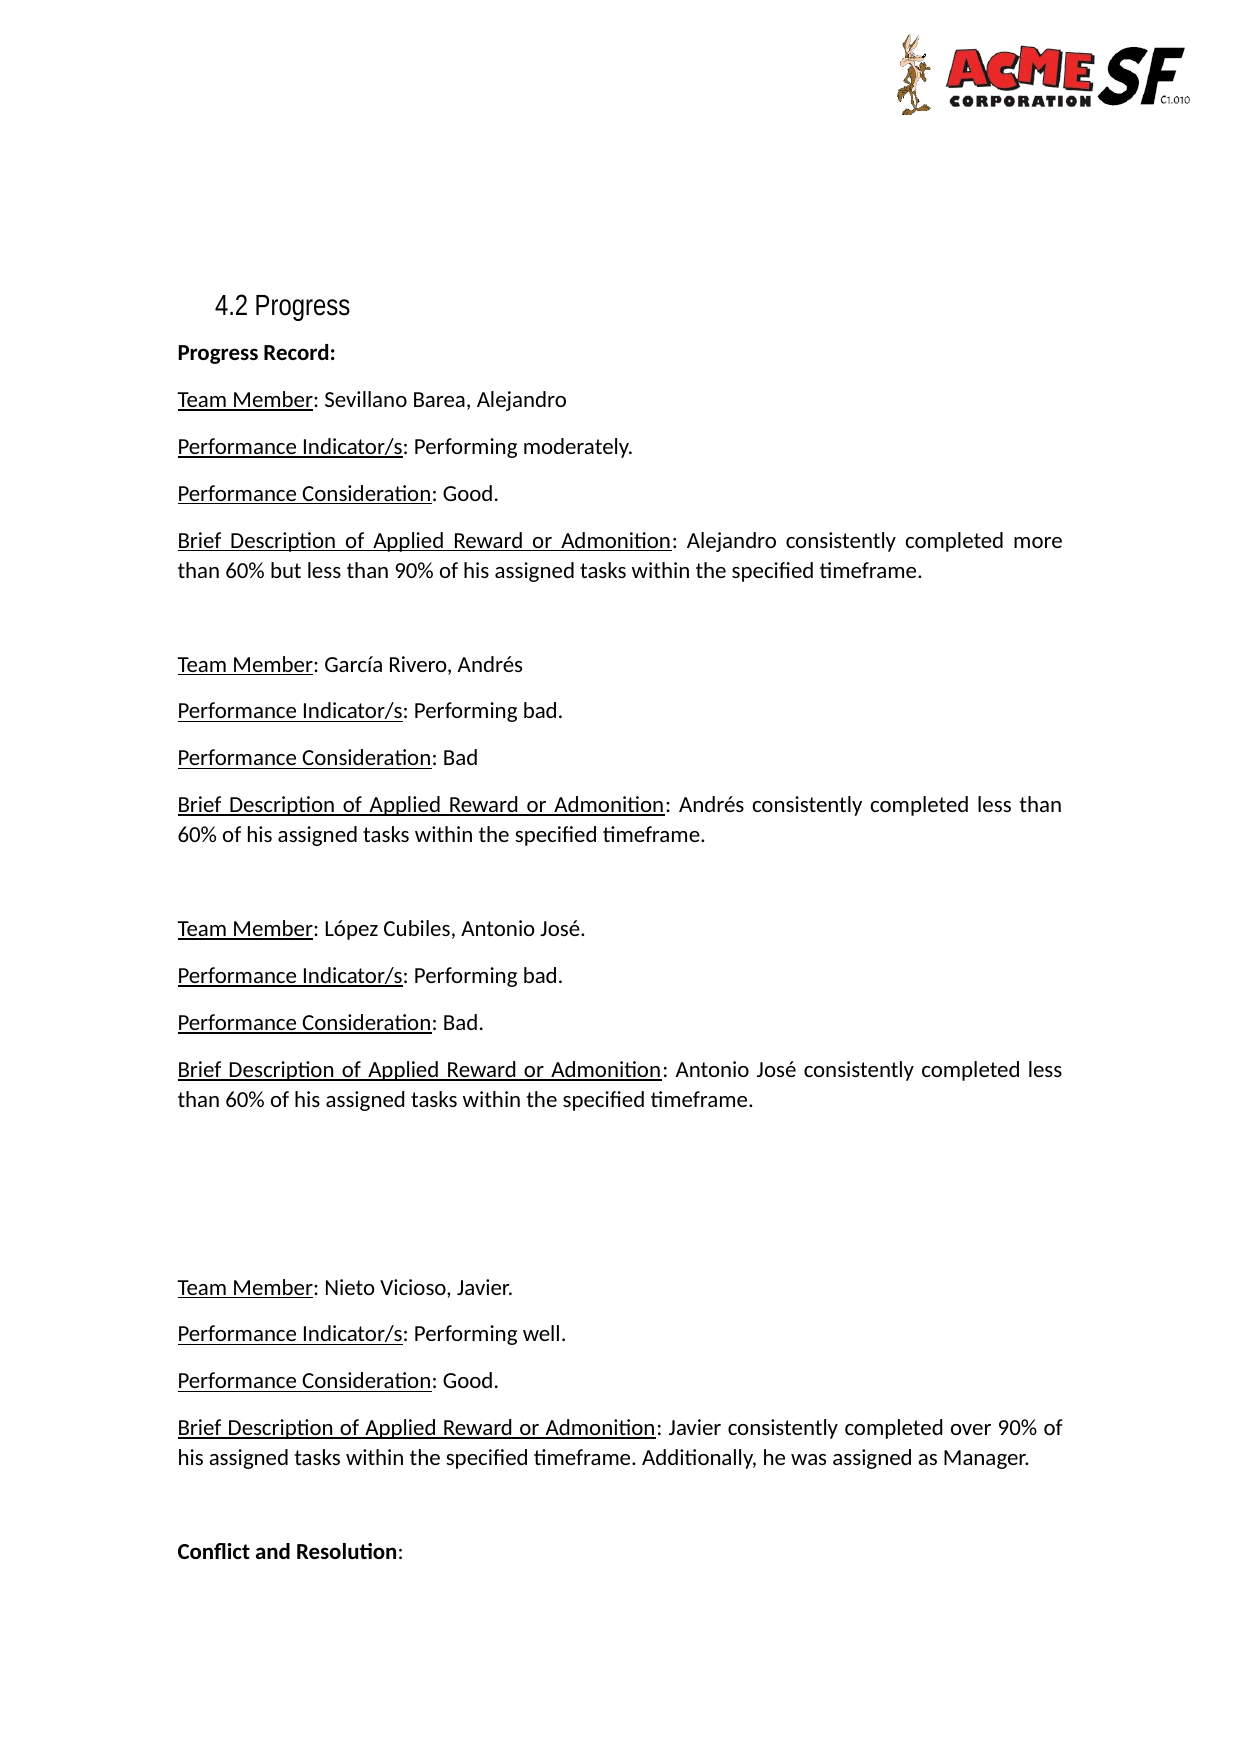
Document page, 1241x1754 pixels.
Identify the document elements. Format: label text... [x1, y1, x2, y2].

text Performance Indicator/s: Performing well. [177, 1319, 1063, 1348]
text Performance Indicator/s: Performing bad. [177, 697, 1063, 725]
text Performance Consideration: Good. [177, 1366, 1063, 1394]
text Brief Description of Applied Reward or Admonition: Alejandro consistently completed more than 60% but less than 90% of his assigned tasks within the specified timeframe. [177, 526, 1063, 584]
text Team Member: García Rivero, Andrés [177, 650, 1063, 678]
text Performance Consideration: Good. [177, 479, 1063, 507]
text Performance Indicator/s: Performing bad. [177, 961, 1063, 989]
text Performance Consideration: Bad [177, 743, 1063, 772]
text Brief Description of Applied Reward or Admonition: Javier consistently completed over 90% of his assigned tasks within the specified timeframe. Additionally, he was assigned as Manager. [177, 1413, 1063, 1472]
text Performance Consideration: Bad. [177, 1008, 1063, 1036]
picture [889, 33, 1199, 115]
text Progress Record: [177, 338, 1063, 366]
text Team Member: Nieto Vicioso, Javier. [177, 1273, 1063, 1301]
text Team Member: López Cubiles, Antonio José. [177, 914, 1063, 942]
text Conflict and Resolution: [177, 1537, 1063, 1565]
text Brief Description of Applied Reward or Admonition: Andrés consistently completed less than 60% of his assigned tasks within the specified timeframe. [177, 790, 1063, 849]
text Performance Indicator/s: Performing moderately. [177, 432, 1063, 460]
text Brief Description of Applied Reward or Admonition: Antonio José consistently completed less than 60% of his assigned tasks within the specified timeframe. [177, 1055, 1063, 1113]
text Team Member: Sevillano Barea, Alejandro [177, 385, 1063, 413]
subtitle 4.2 Progress [215, 288, 1063, 322]
